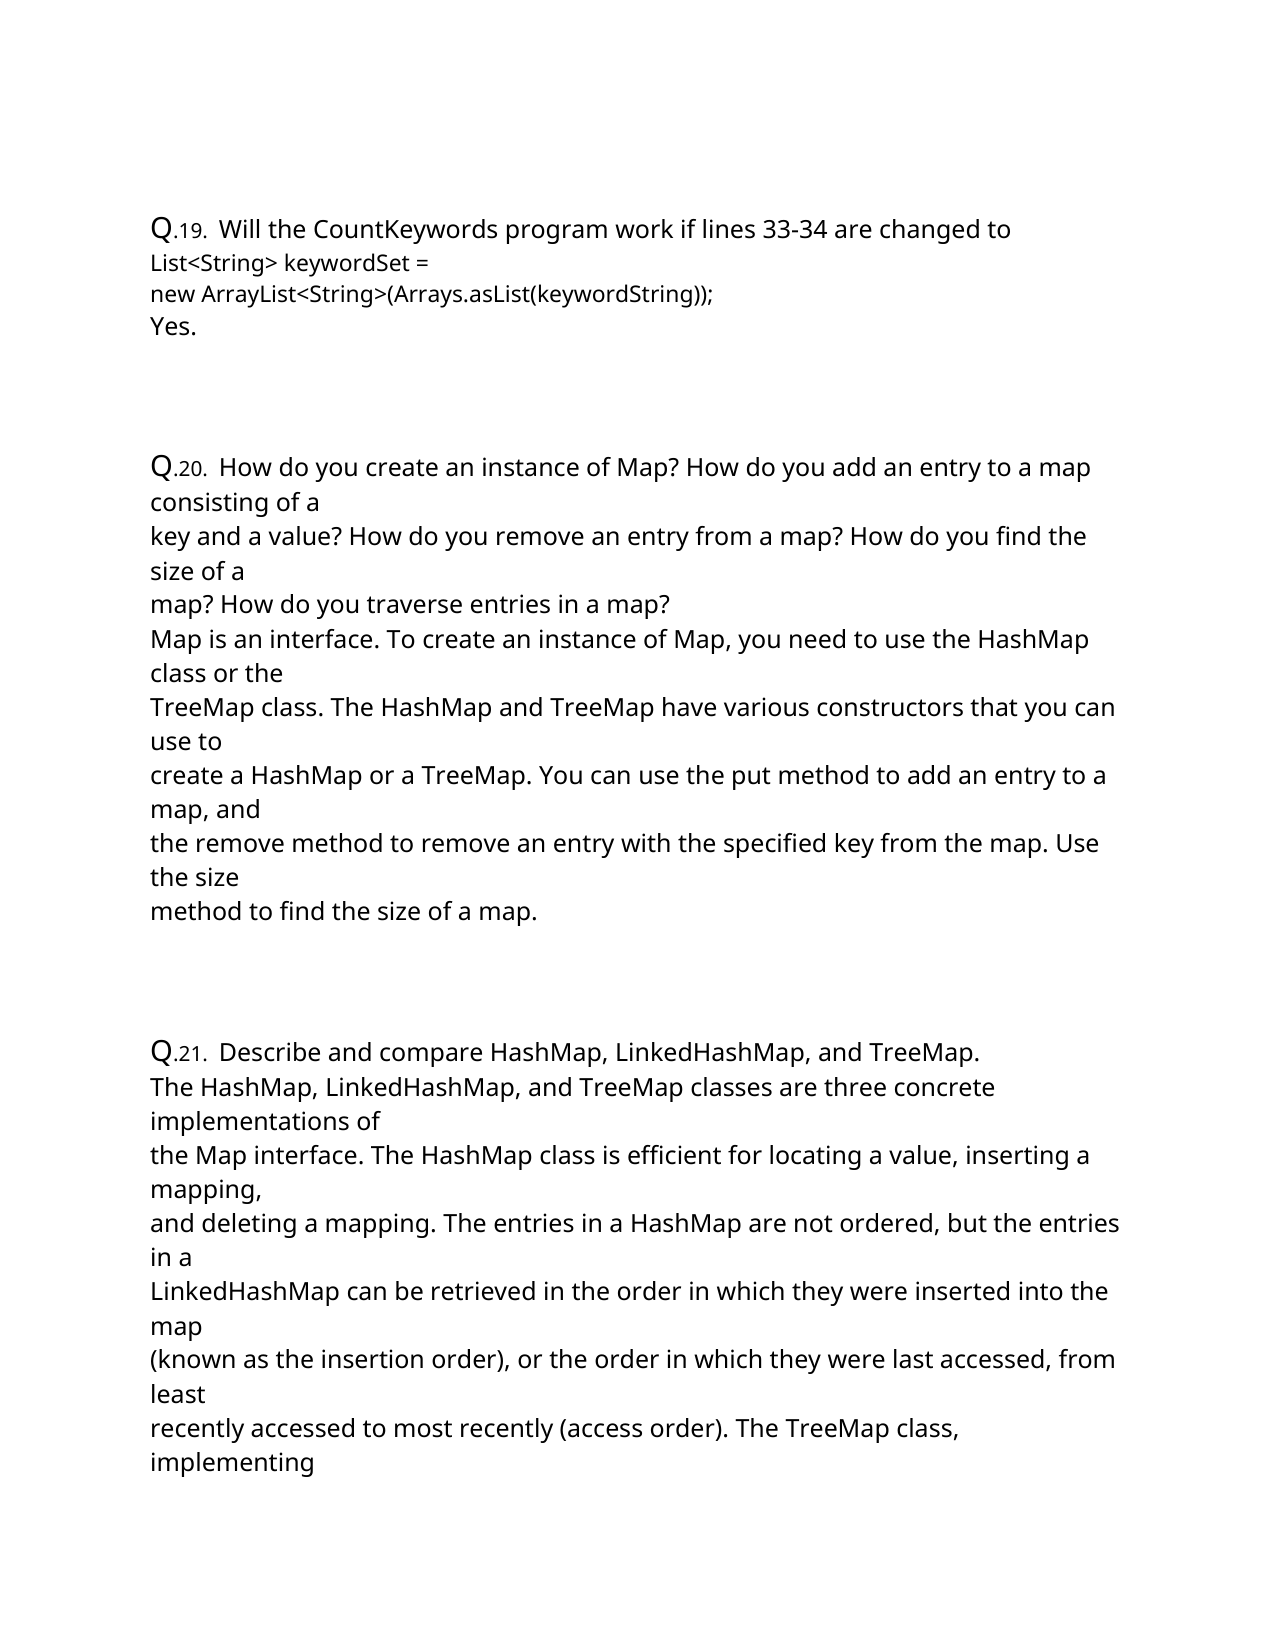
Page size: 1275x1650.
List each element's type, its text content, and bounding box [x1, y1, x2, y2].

text new ArrayList<String>(Arrays.asList(keywordString)); [150, 278, 1125, 309]
text and deleting a mapping. The entries in a HashMap are not ordered, but the entries in a [150, 1206, 1125, 1274]
text Q.20. How do you create an instance of Map? How do you add an entry to a map consisting of a [150, 445, 1125, 519]
text The HashMap, LinkedHashMap, and TreeMap classes are three concrete implementations of [150, 1070, 1125, 1138]
text Map is an interface. To create an instance of Map, you need to use the HashMap class or the [150, 621, 1125, 689]
text map? How do you traverse entries in a map? [150, 587, 1125, 621]
text the Map interface. The HashMap class is efficient for locating a value, inserting a mapping, [150, 1138, 1125, 1206]
text List<String> keywordSet = [150, 247, 1125, 278]
text the remove method to remove an entry with the specified key from the map. Use the size [150, 826, 1125, 894]
text create a HashMap or a TreeMap. You can use the put method to add an entry to a map, and [150, 757, 1125, 826]
text LinkedHashMap can be retrieved in the order in which they were inserted into the map [150, 1274, 1125, 1342]
text Q.19. Will the CountKeywords program work if lines 33-34 are changed to [150, 207, 1125, 247]
text recently accessed to most recently (access order). The TreeMap class, implementing [150, 1410, 1125, 1478]
text TreeMap class. The HashMap and TreeMap have various constructors that you can use to [150, 689, 1125, 757]
text Q.21. Describe and compare HashMap, LinkedHashMap, and TreeMap. [150, 1030, 1125, 1070]
text key and a value? How do you remove an entry from a map? How do you find the size of a [150, 519, 1125, 587]
text Yes. [150, 309, 1125, 343]
text method to find the size of a map. [150, 894, 1125, 928]
text (known as the insertion order), or the order in which they were last accessed, from least [150, 1342, 1125, 1410]
